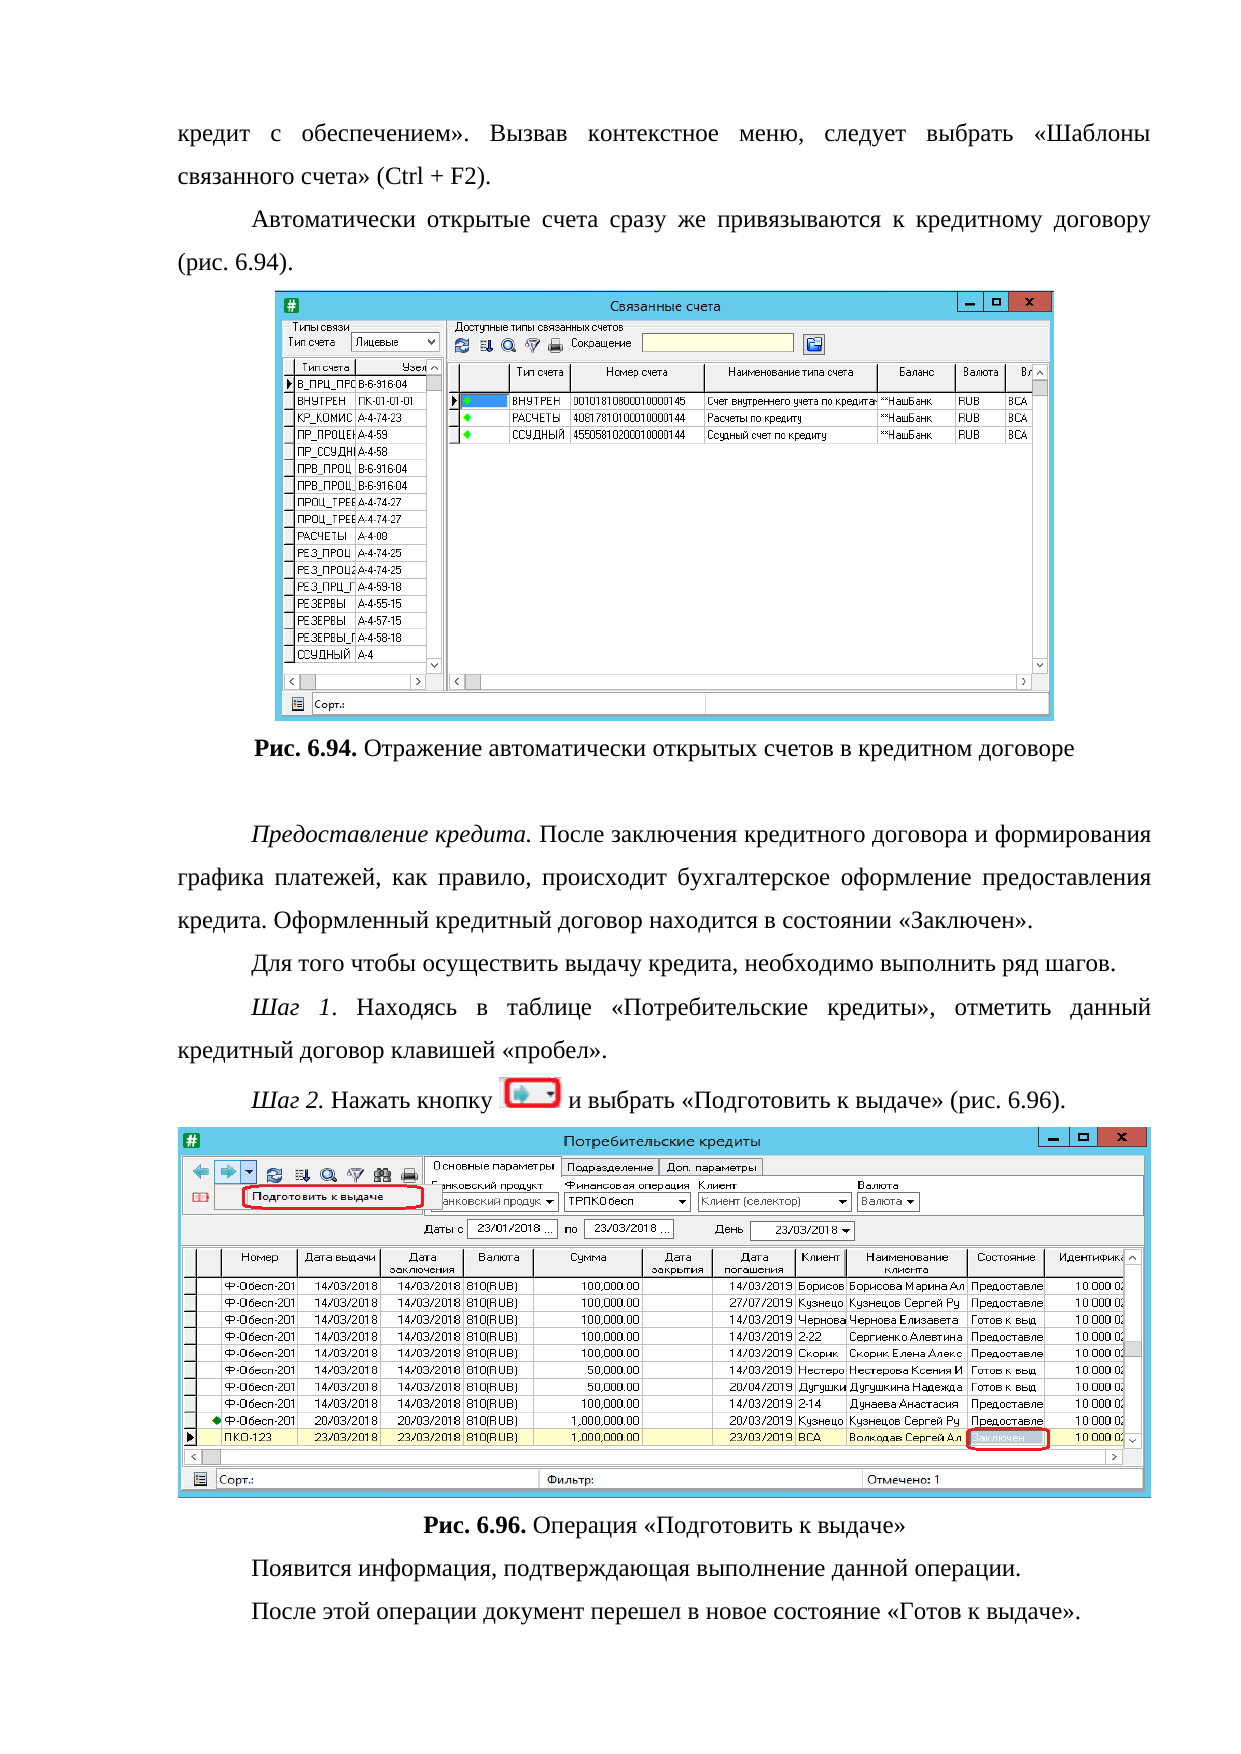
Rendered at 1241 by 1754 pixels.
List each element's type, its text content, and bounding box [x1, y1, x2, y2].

picture [499, 1077, 562, 1109]
text Шаг 2. Нажать кнопку и выбрать «Подготовить к выдаче» (рис. 6.96). [177, 1078, 1152, 1113]
text Рис. 6.96. Операция «Подготовить к выдаче» [177, 1510, 1152, 1538]
text После этой операции документ перешел в новое состояние «Готов к выдаче». [177, 1596, 1152, 1625]
text Рис. 6.94. Отражение автоматически открытых счетов в кредитном договоре [177, 733, 1152, 762]
text Шаг 1. Находясь в таблице «Потребительские кредиты», отметить данный кредитный договор клавишей «пробел». [177, 992, 1152, 1063]
text Для того чтобы осуществить выдачу кредита, необходимо выполнить ряд шагов. [177, 948, 1152, 977]
text Предоставление кредита. После заключения кредитного договора и формирования графика платежей, как правило, происходит бухгалтерское оформление предоставления кредита. Оформленный кредитный договор находится в состоянии «Заключен». [177, 819, 1152, 934]
text Автоматически открытые счета сразу же привязываются к кредитному договору (рис. 6.94). [177, 204, 1152, 276]
text Появится информация, подтверждающая выполнение данной операции. [177, 1553, 1152, 1582]
picture [275, 290, 1054, 721]
picture [177, 1127, 1152, 1498]
